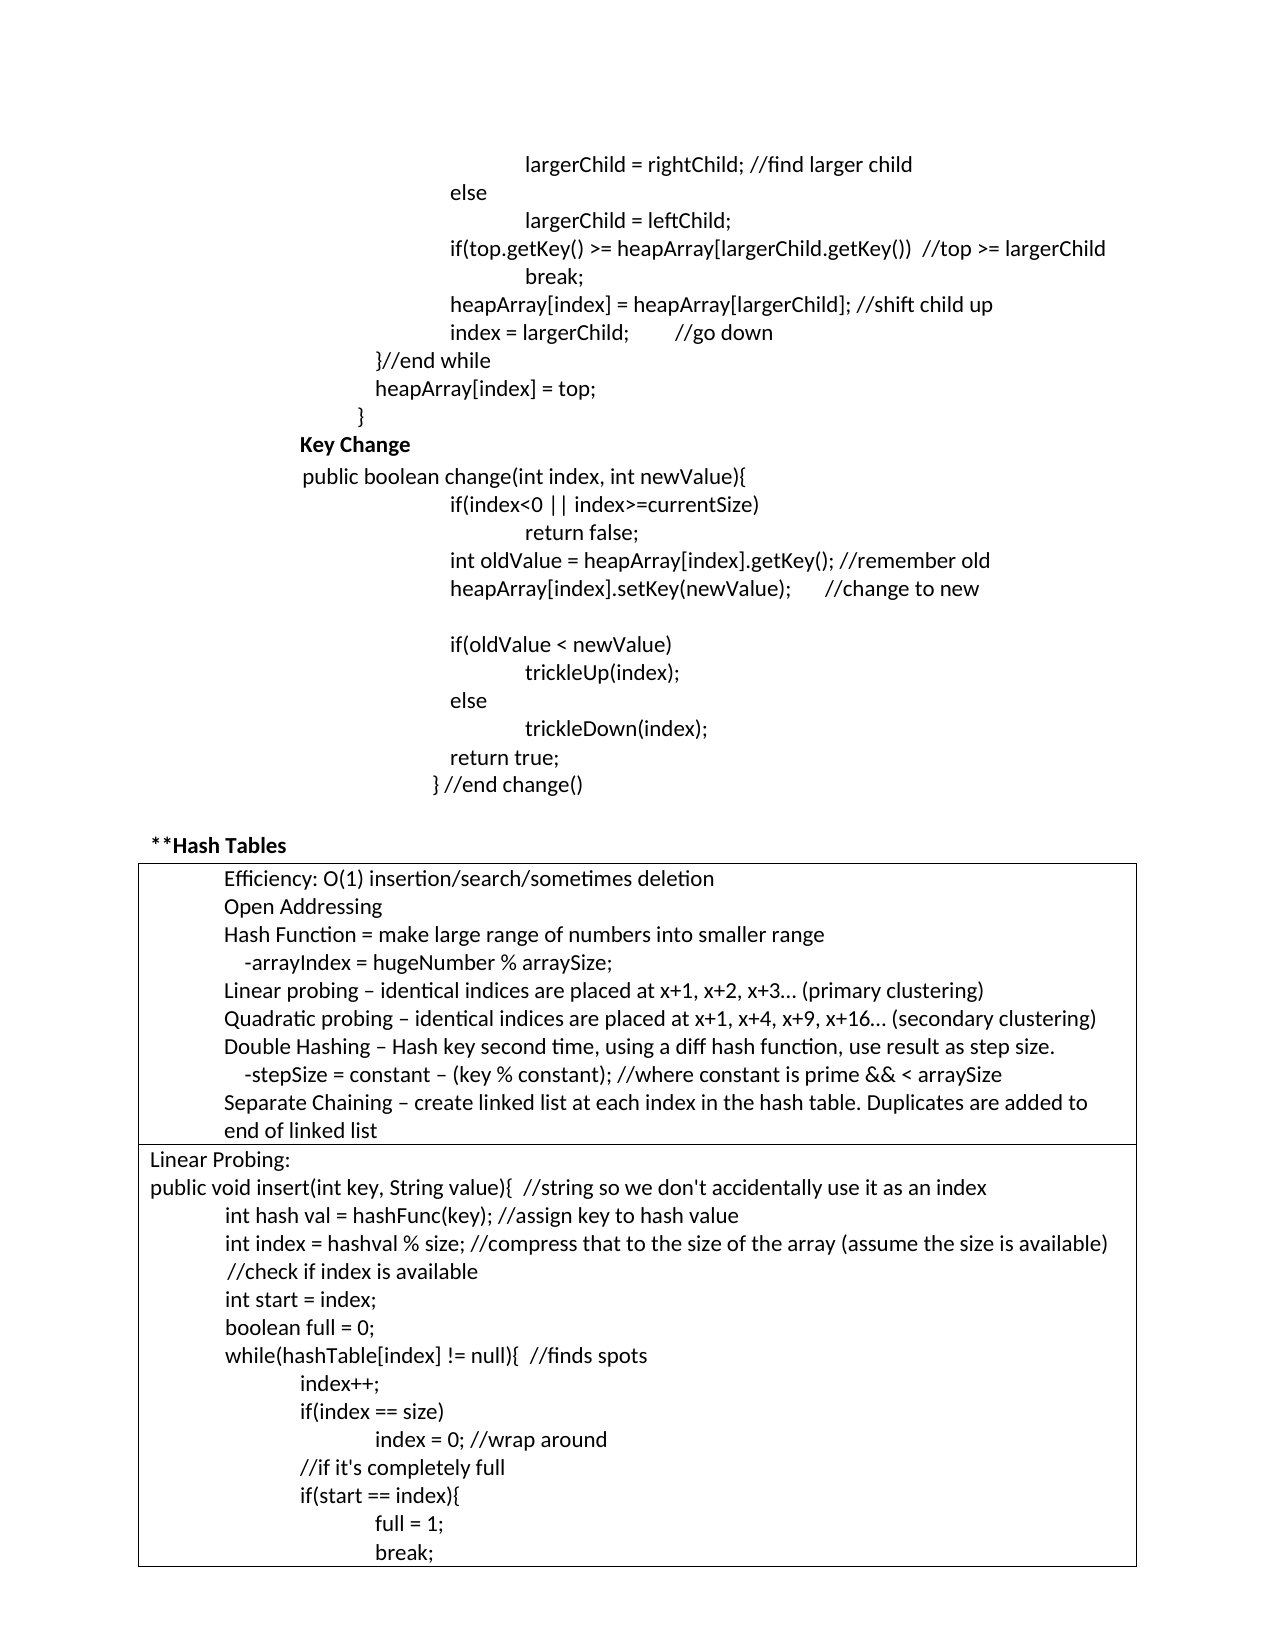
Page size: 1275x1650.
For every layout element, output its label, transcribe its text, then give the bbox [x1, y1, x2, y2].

table_header public boolean change(int index, int newValue){ if(index<0 || index>=currentSize) return false; int oldValue = heapArray[index].getKey(); //remember old heapArray[index].setKey(newValue); //change to new if(oldValue < newValue) trickleUp(index); else trickleDown(index); return true; } //end change() [214, 463, 1136, 799]
text **Hash Tables [150, 831, 1125, 859]
table_header Efficiency: O(1) insertion/search/sometimes deletion Open Addressing Hash Function = make large range of numbers into smaller range -arrayIndex = hugeNumber % arraySize; Linear probing – identical indices are placed at x+1, x+2, x+3… (primary clustering) Quadratic probing – identical indices are placed at x+1, x+4, x+9, x+16… (secondary clustering) Double Hashing – Hash key second time, using a diff hash function, use result as step size. -stepSize = constant – (key % constant); //where constant is prime && < arraySize Separate Chaining – create linked list at each index in the hash table. Duplicates are added to end of linked list [139, 864, 1136, 1144]
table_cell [139, 1145, 1136, 1566]
text Key Change [225, 430, 1125, 458]
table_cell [139, 150, 1136, 430]
